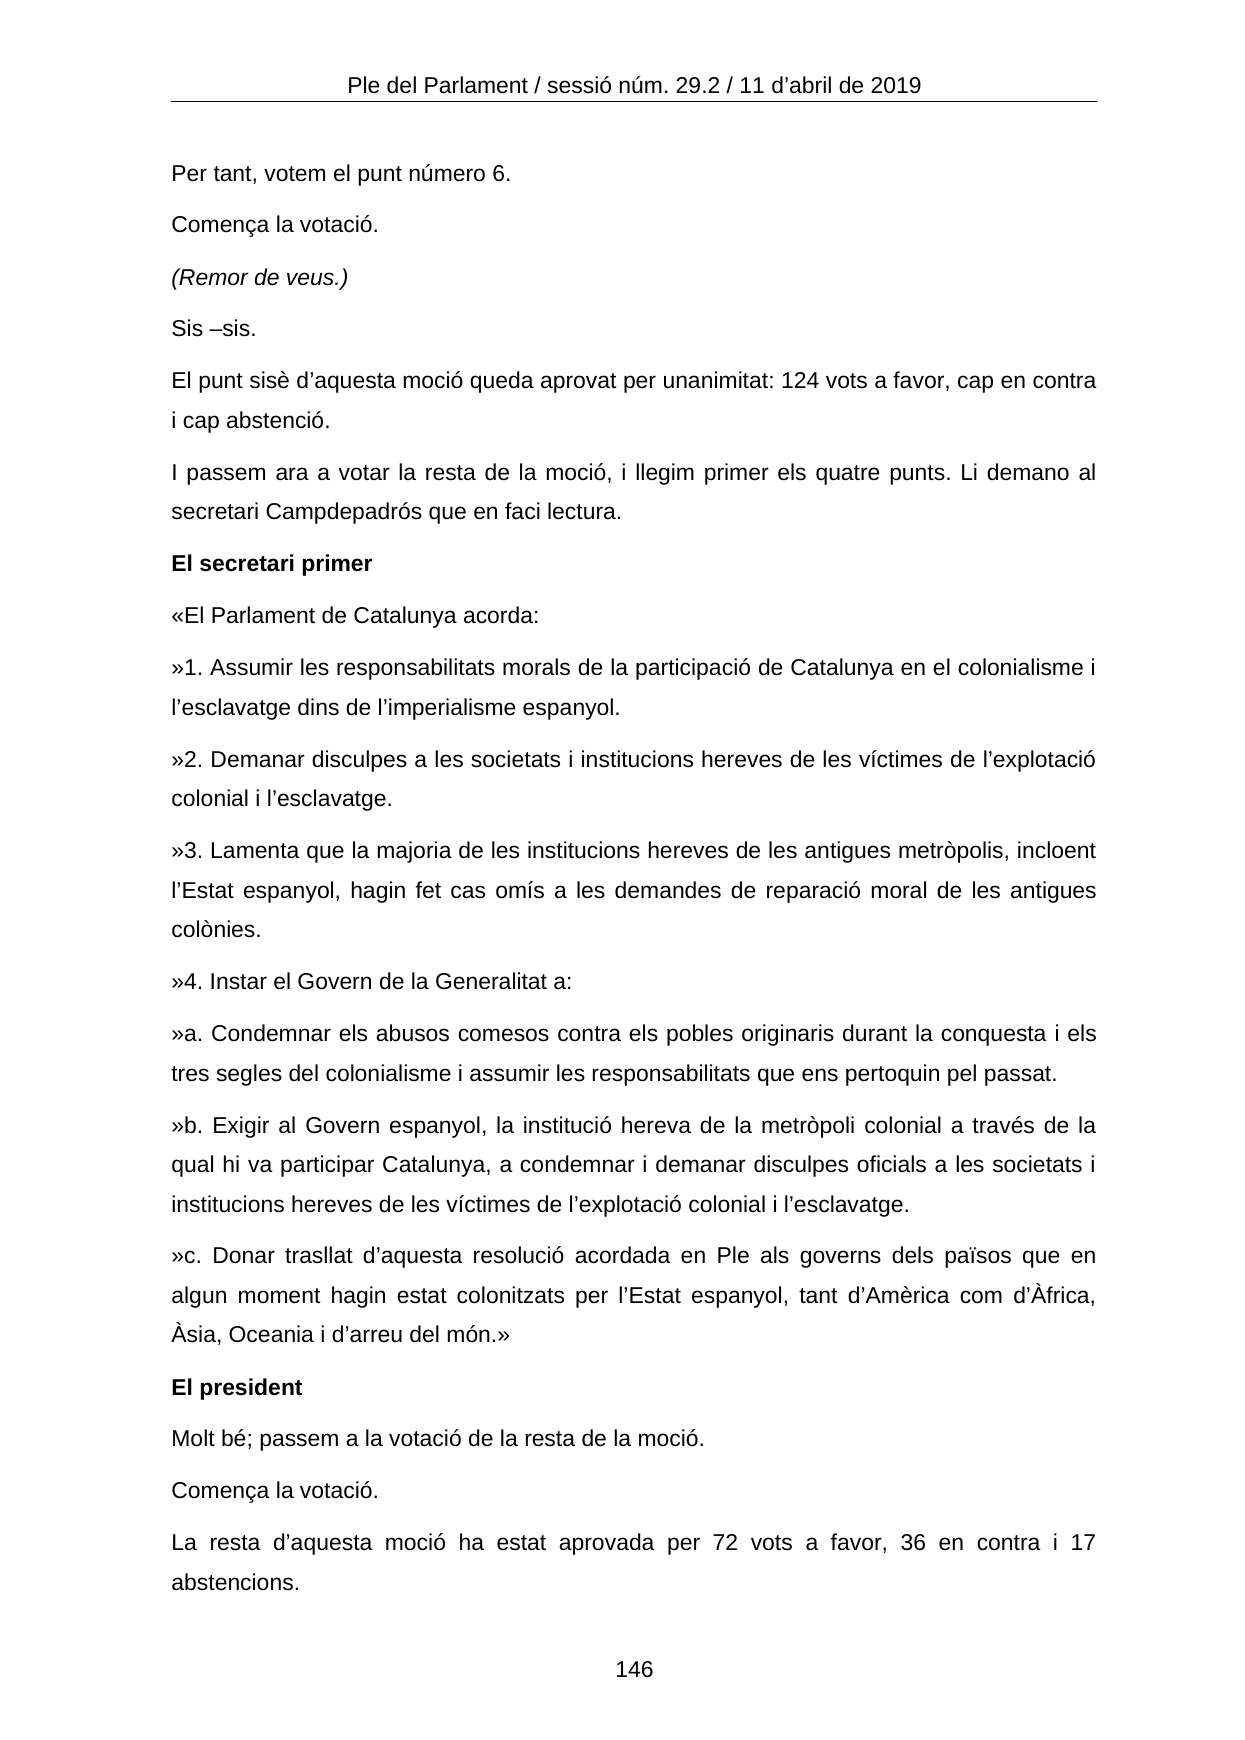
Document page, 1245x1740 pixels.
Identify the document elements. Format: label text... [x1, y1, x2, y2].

text La resta d’aquesta moció ha estat aprovada per 72 vots a favor, 36 en contra i 17 abstencions. [171, 1529, 1097, 1595]
text »c. Donar trasllat d’aquesta resolució acordada en Ple als governs dels països que en algun moment hagin estat colonitzats per l’Estat espanyol, tant d’Amèrica com d’Àfrica, Àsia, Oceania i d’arreu del món.» [171, 1242, 1097, 1348]
text El president [171, 1373, 1097, 1400]
text »a. Condemnar els abusos comesos contra els pobles originaris durant la conquesta i els tres segles del colonialisme i assumir les responsabilitats que ens pertoquin pel passat. [171, 1020, 1097, 1086]
text Per tant, votem el punt número 6. [171, 159, 1097, 186]
text El punt sisè d’aquesta moció queda aprovat per unanimitat: 124 vots a favor, cap en contra i cap abstenció. [171, 367, 1097, 433]
text Molt bé; passem a la votació de la resta de la moció. [171, 1425, 1097, 1452]
text (Remor de veus.) [171, 263, 1097, 290]
text Comença la votació. [171, 1477, 1097, 1504]
text «El Parlament de Catalunya acorda: [171, 602, 1097, 629]
text »1. Assumir les responsabilitats morals de la participació de Catalunya en el colonialisme i l’esclavatge dins de l’imperialisme espanyol. [171, 654, 1097, 720]
text »b. Exigir al Govern espanyol, la institució hereva de la metròpoli colonial a través de la qual hi va participar Catalunya, a condemnar i demanar disculpes oficials a les societats i institucions hereves de les víctimes de l’explotació colonial i l’esclavatge. [171, 1112, 1097, 1217]
text »3. Lamenta que la majoria de les institucions hereves de les antigues metròpolis, incloent l’Estat espanyol, hagin fet cas omís a les demandes de reparació moral de les antigues colònies. [171, 837, 1097, 942]
text »2. Demanar disculpes a les societats i institucions hereves de les víctimes de l’explotació colonial i l’esclavatge. [171, 746, 1097, 812]
text I passem ara a votar la resta de la moció, i llegim primer els quatre punts. Li demano al secretari Campdepadrós que en faci lectura. [171, 459, 1097, 525]
text El secretari primer [171, 550, 1097, 577]
text Comença la votació. [171, 211, 1097, 238]
text Sis –sis. [171, 315, 1097, 342]
text »4. Instar el Govern de la Generalitat a: [171, 968, 1097, 994]
